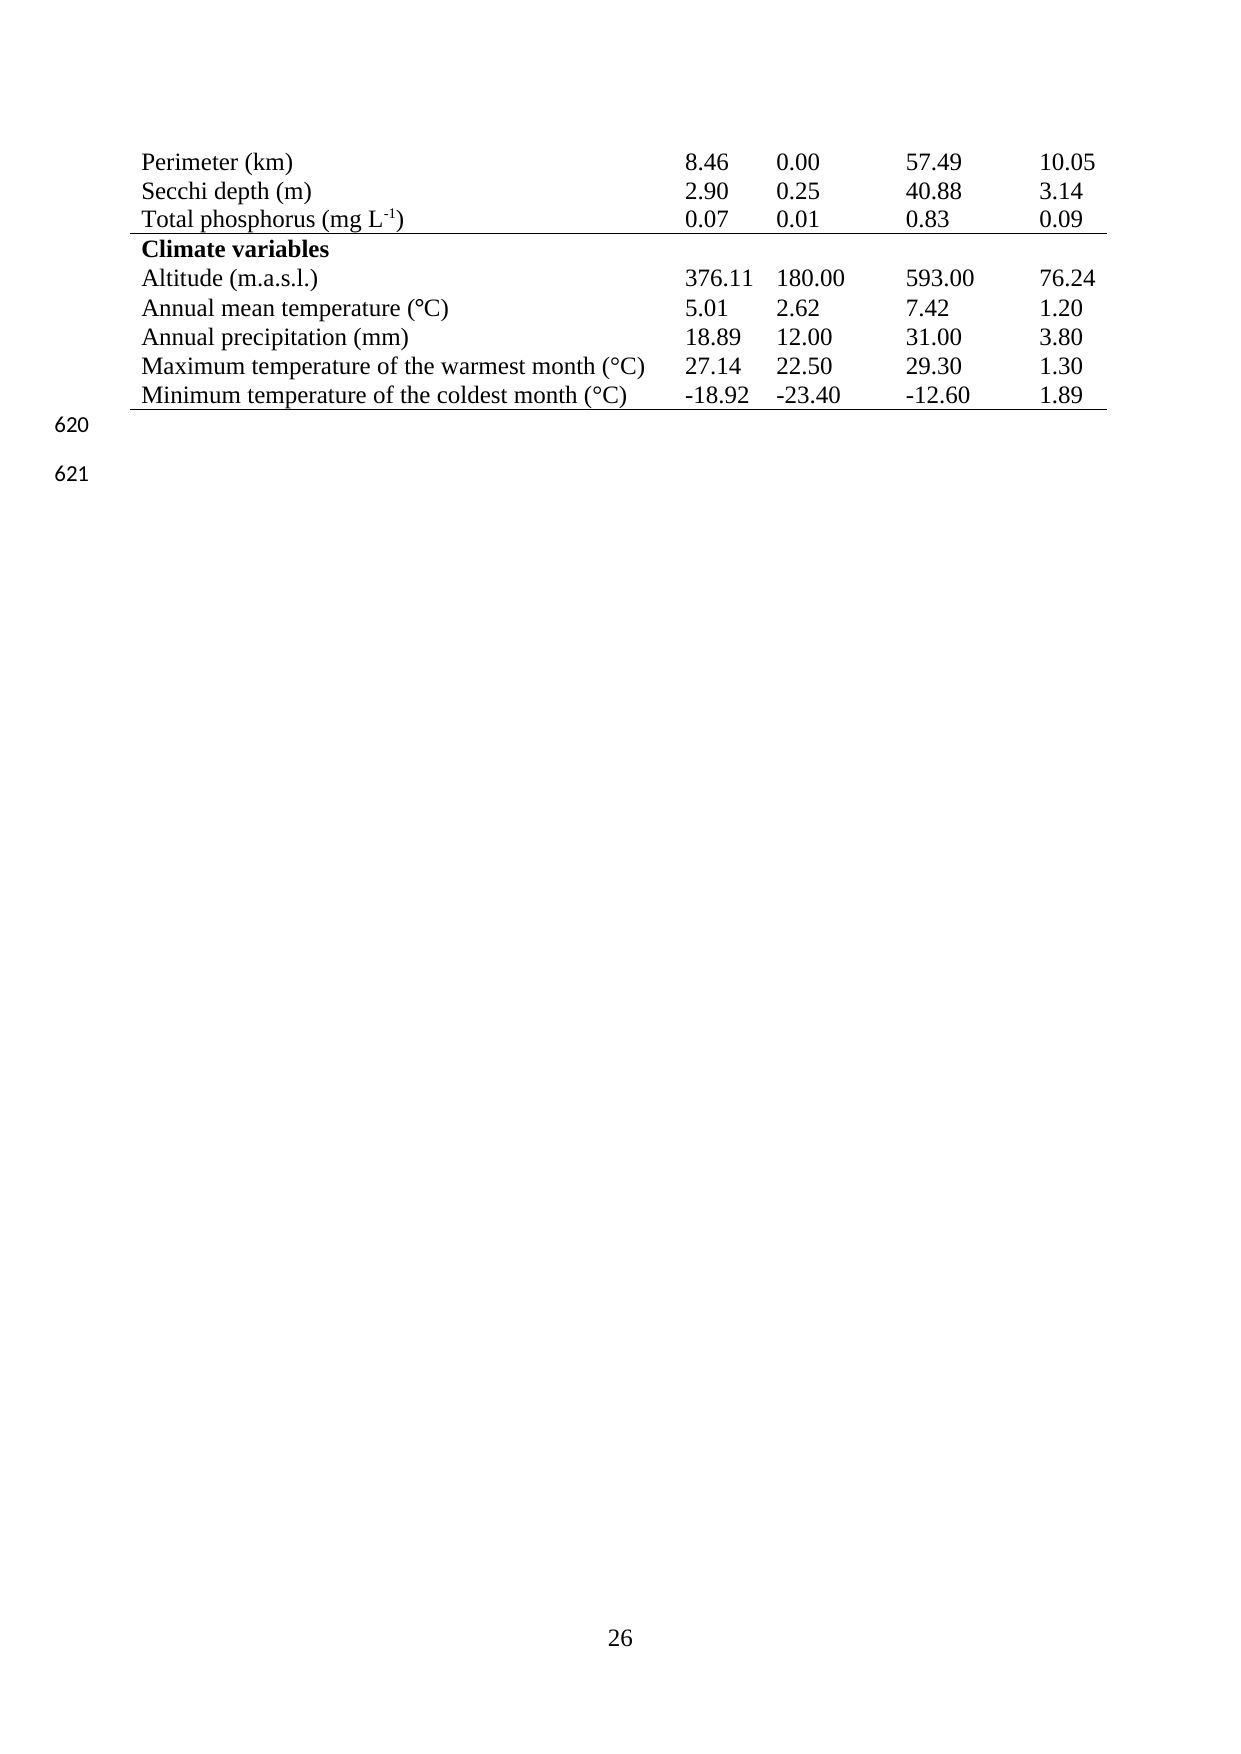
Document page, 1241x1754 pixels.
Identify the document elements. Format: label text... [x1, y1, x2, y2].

table_cell 1.30 [1028, 351, 1107, 380]
table_cell Altitude (m.a.s.l.) [130, 263, 673, 292]
table_cell 180.00 [765, 263, 894, 292]
table_cell 1.89 [1028, 380, 1107, 408]
table_cell Maximum temperature of the warmest month (°C) [130, 351, 673, 380]
table_cell -18.92 [674, 380, 765, 408]
table_cell 12.00 [765, 322, 894, 351]
table_cell 27.14 [674, 351, 765, 380]
table_cell 57.49 [894, 147, 1028, 176]
table_cell 0.07 [674, 205, 765, 233]
table_cell 22.50 [765, 351, 894, 380]
table_cell 5.01 [674, 292, 765, 322]
table_cell 3.14 [1028, 176, 1107, 204]
table_cell Secchi depth (m) [130, 176, 673, 204]
table_cell 376.11 [674, 263, 765, 292]
table_cell [894, 234, 1028, 263]
table_cell Annual precipitation (mm) [130, 322, 673, 351]
table_cell [1028, 234, 1107, 263]
table_cell 76.24 [1028, 263, 1107, 292]
table_cell 0.09 [1028, 205, 1107, 233]
table_cell 40.88 [894, 176, 1028, 204]
table_cell Total phosphorus (mg L-1) [130, 205, 673, 233]
table_cell 3.80 [1028, 322, 1107, 351]
table_cell 593.00 [894, 263, 1028, 292]
table_cell Climate variables [130, 234, 673, 263]
table_cell 29.30 [894, 351, 1028, 380]
table_cell -12.60 [894, 380, 1028, 408]
table_cell 10.05 [1028, 147, 1107, 176]
table_cell Perimeter (km) [130, 147, 673, 176]
table_cell 2.90 [674, 176, 765, 204]
table_cell 0.01 [765, 205, 894, 233]
table_cell [765, 234, 894, 263]
table_cell -23.40 [765, 380, 894, 408]
table_cell 8.46 [674, 147, 765, 176]
table_cell 18.89 [674, 322, 765, 351]
table_cell Annual mean temperature (°C) [130, 292, 673, 322]
table_cell 31.00 [894, 322, 1028, 351]
table_cell 0.25 [765, 176, 894, 204]
table_cell 7.42 [894, 292, 1028, 322]
table_cell 0.00 [765, 147, 894, 176]
table_cell 0.83 [894, 205, 1028, 233]
table_cell [674, 234, 765, 263]
table_cell Minimum temperature of the coldest month (°C) [130, 380, 673, 408]
table_cell 2.62 [765, 292, 894, 322]
table_cell 1.20 [1028, 292, 1107, 322]
